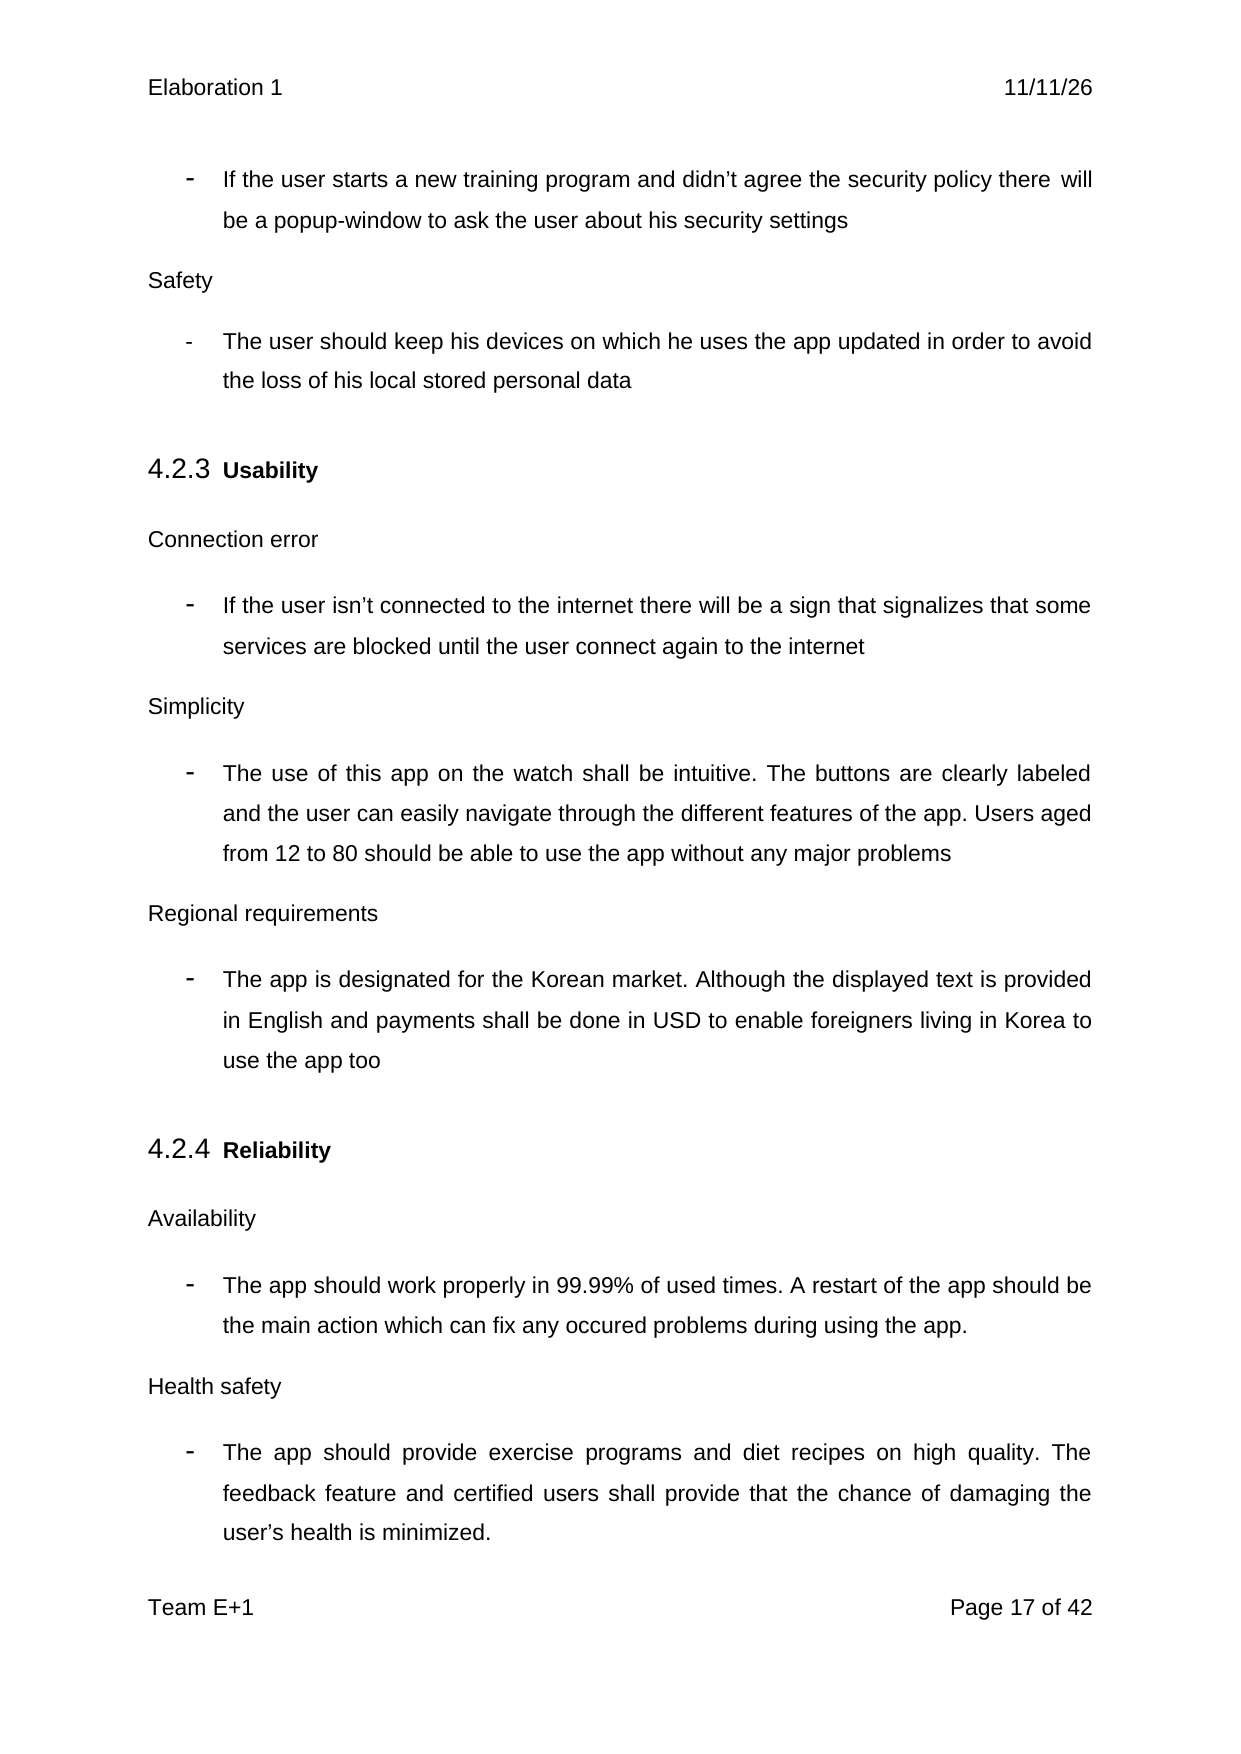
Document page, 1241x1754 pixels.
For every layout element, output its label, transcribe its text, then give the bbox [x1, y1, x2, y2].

text Health safety [148, 1373, 1093, 1399]
list The app should provide exercise programs and diet recipes on high quality. The feedback feature and certified users shall provide that the chance of damaging the user’s health is minimized. [185, 1433, 1093, 1546]
list If the user starts a new training program and didn’t agree the security policy there will be a popup-window to ask the user about his security settings [185, 160, 1093, 233]
text Simplicity [148, 693, 1093, 720]
list The use of this app on the watch shall be intuitive. The buttons are clearly labeled and the user can easily navigate through the different features of the app. Users aged from 12 to 80 should be able to use the app without any major problems [185, 754, 1093, 866]
subtitle Usability [148, 452, 1093, 485]
text Safety [148, 267, 1093, 294]
list The app should work properly in 99.99% of used times. A restart of the app should be the main action which can fix any occured problems during using the app. [185, 1266, 1093, 1339]
list If the user isn’t connected to the internet there will be a sign that signalizes that some services are blocked until the user connect again to the internet [185, 586, 1093, 659]
subtitle Reliability [148, 1132, 1093, 1164]
text Regional requirements [148, 900, 1093, 926]
text Connection error [148, 526, 1093, 552]
list The app is designated for the Korean market. Although the displayed text is provided in English and payments shall be done in USD to enable foreigners living in Korea to use the app too [185, 960, 1093, 1073]
list The user should keep his devices on which he uses the app updated in order to avoid the loss of his local stored personal data [185, 328, 1093, 393]
text Availability [148, 1205, 1093, 1232]
